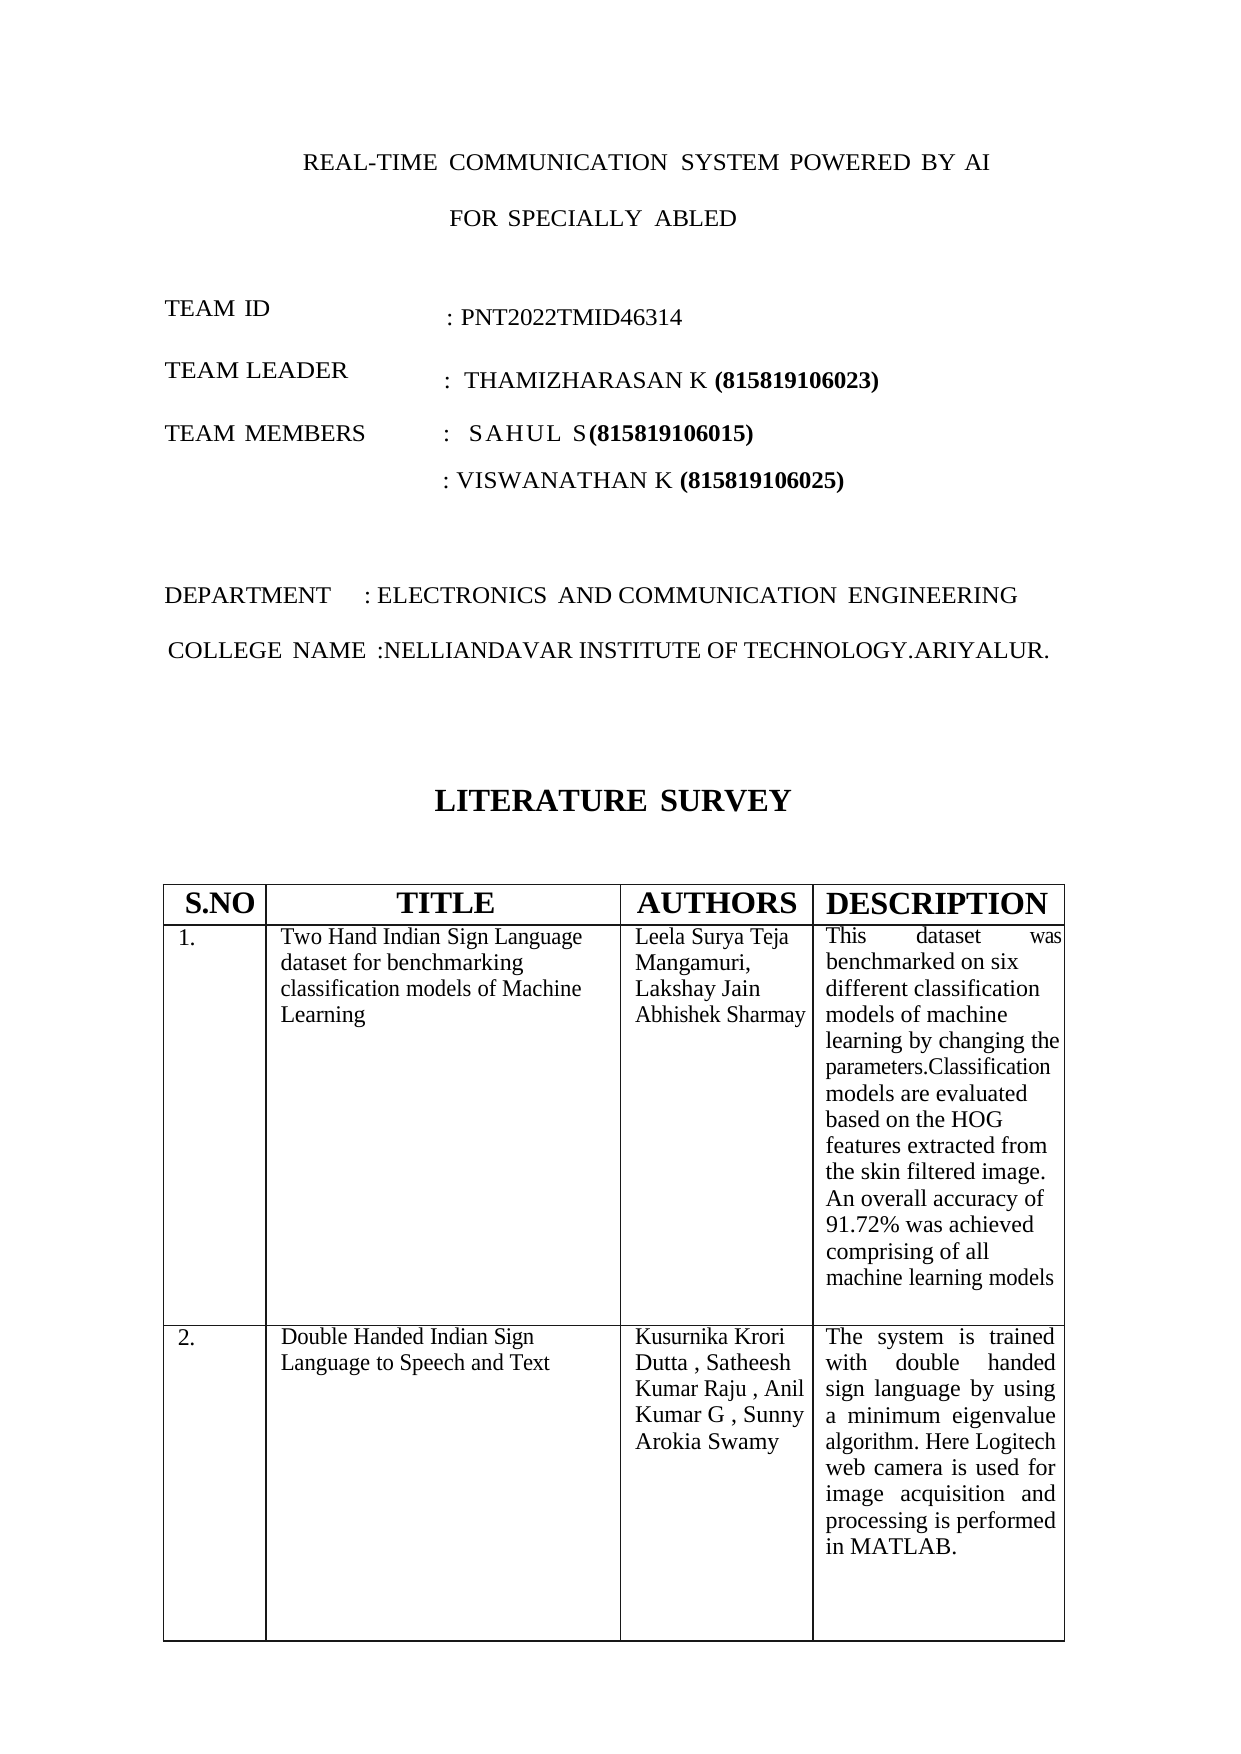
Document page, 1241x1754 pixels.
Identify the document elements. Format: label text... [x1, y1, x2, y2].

table_cell Two Hand Indian Sign Language dataset for benchmarking classification models of Machine Learning [267, 926, 620, 1324]
text FOR SPECIALLY ABLED [447, 204, 739, 231]
table_cell Leela Surya Teja Mangamuri, Lakshay Jain Abhishek Sharmay [621, 926, 812, 1324]
text : PNT2022TMID46314 [446, 303, 1078, 331]
text : THAMIZHARASAN K (815819106023) [443, 366, 1078, 393]
table_header AUTHORS [621, 885, 812, 924]
table_cell Kusurnika Krori Dutta , Satheesh Kumar Raju , Anil Kumar G , Sunny Arokia Swamy [621, 1326, 812, 1640]
text TEAM ID [164, 294, 352, 321]
table_cell This dataset was benchmarked on six different classification models of machine learning by changing the parameters.Classification models are evaluated based on the HOG features extracted from the skin filtered image. An overall accuracy of 91.72% was achieved comprising of all machine learning models [814, 926, 1064, 1324]
table_cell 2. [164, 1326, 265, 1640]
title LITERATURE SURVEY [432, 782, 794, 819]
table_header TITLE [267, 885, 620, 924]
table_cell Double Handed Indian Sign Language to Speech and Text [267, 1326, 620, 1640]
table_header S.NO [164, 885, 265, 924]
text REAL-TIME COMMUNICATION SYSTEM POWERED BY AI [303, 148, 1078, 176]
table_cell The system is trained with double handed sign language by using a minimum eigenvalue algorithm. Here Logitech web camera is used for image acquisition and processing is performed in MATLAB. [814, 1326, 1064, 1640]
text TEAM MEMBERS : SAHUL S(815819106015) [164, 419, 1078, 447]
table_cell 1. [164, 926, 265, 1324]
text : VISWANATHAN K (815819106025) [442, 466, 1078, 493]
text TEAM LEADER [164, 356, 352, 384]
table_header DESCRIPTION [814, 885, 1064, 924]
text DEPARTMENT : ELECTRONICS AND COMMUNICATION ENGINEERING COLLEGE NAME :NELLIANDAVAR INSTITUTE OF TECHNOLOGY.ARIYALUR. [164, 581, 1061, 663]
